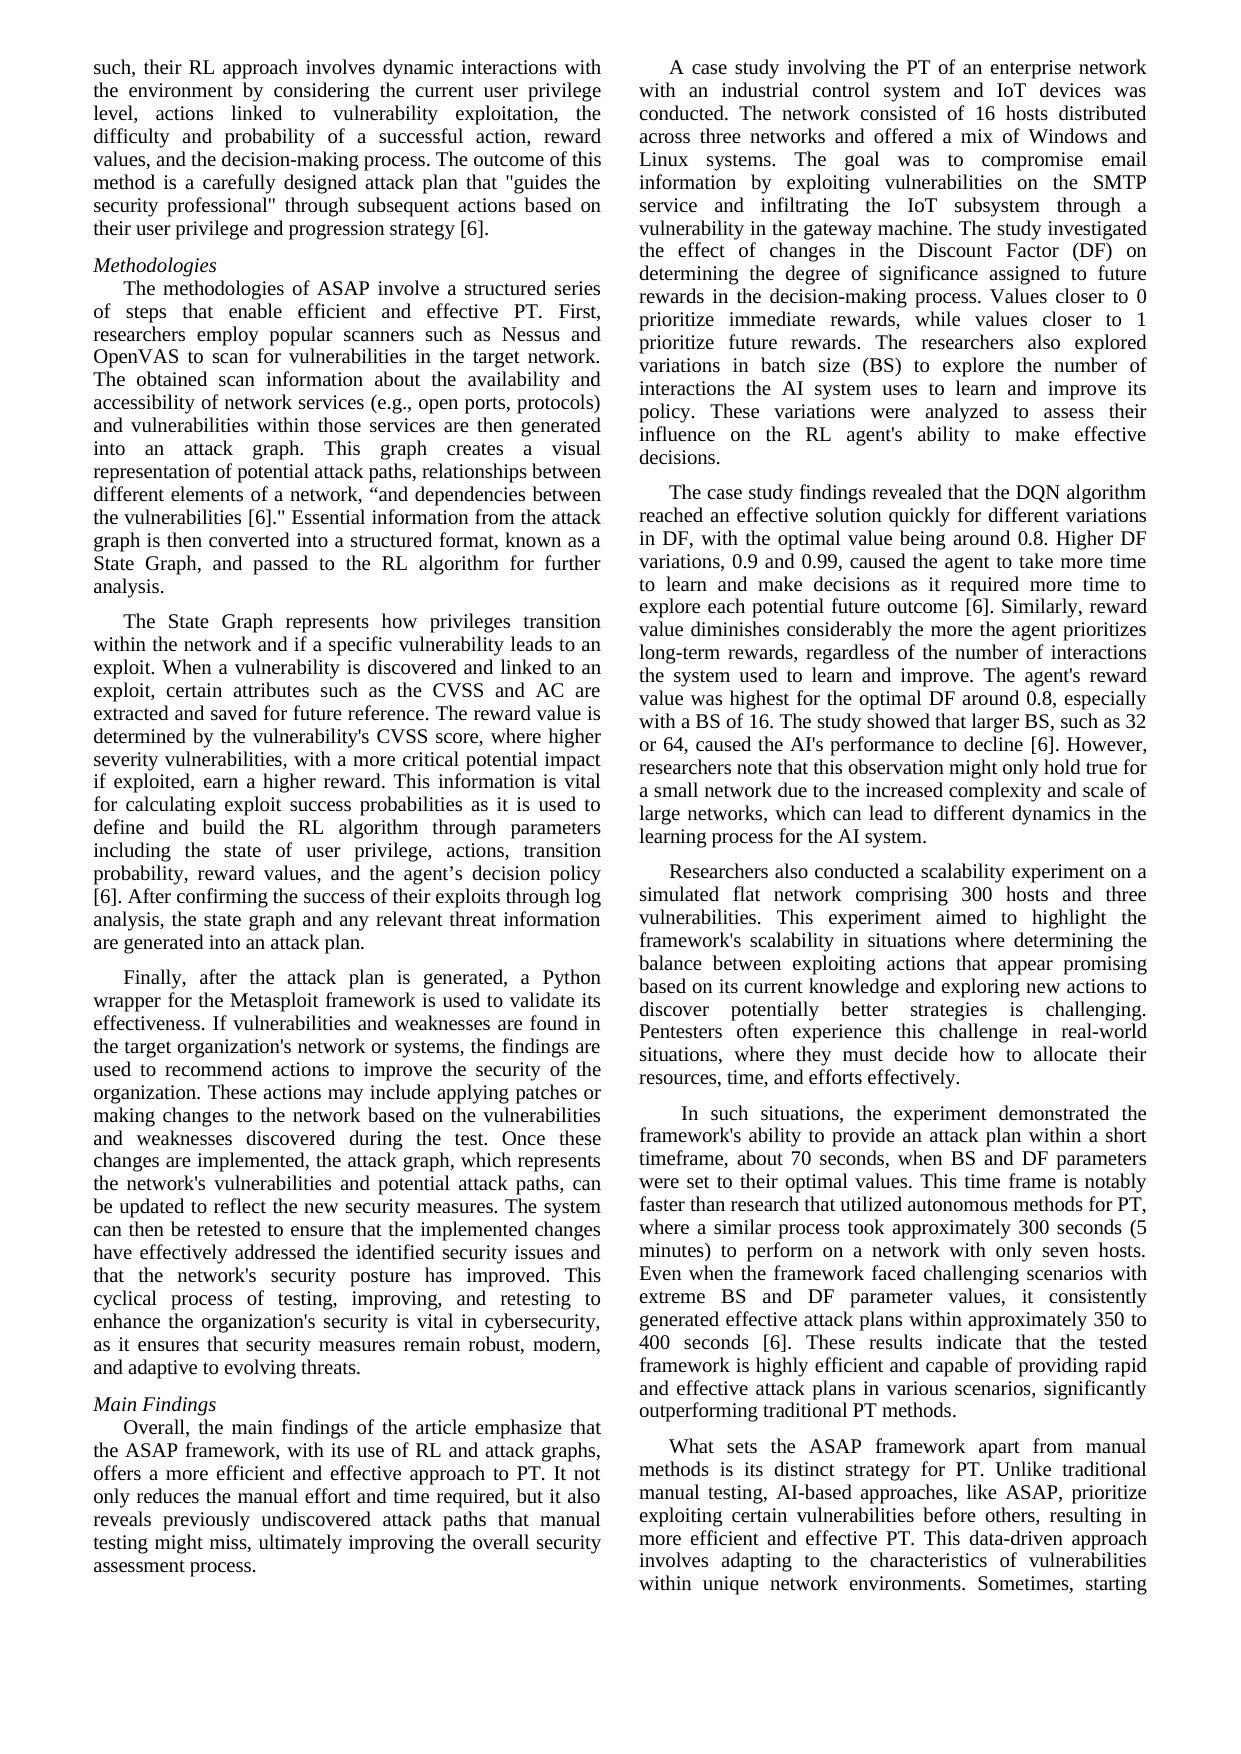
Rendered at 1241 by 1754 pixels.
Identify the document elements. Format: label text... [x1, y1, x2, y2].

text The methodologies of ASAP involve a structured series of steps that enable efficient and effective PT. First, researchers employ popular scanners such as Nessus and OpenVAS to scan for vulnerabilities in the target network. The obtained scan information about the availability and accessibility of network services (e.g., open ports, protocols) and vulnerabilities within those services are then generated into an attack graph. This graph creates a visual representation of potential attack paths, relationships between different elements of a network, “and dependencies between the vulnerabilities ." Essential information from the attack graph is then converted into a structured format, known as a State Graph, and passed to the RL algorithm for further analysis. [93, 277, 601, 598]
text Finally, after the attack plan is generated, a Python wrapper for the Metasploit framework is used to validate its effectiveness. If vulnerabilities and weaknesses are found in the target organization's network or systems, the findings are used to recommend actions to improve the security of the organization. These actions may include applying patches or making changes to the network based on the vulnerabilities and weaknesses discovered during the test. Once these changes are implemented, the attack graph, which represents the network's vulnerabilities and potential attack paths, can be updated to reflect the new security measures. The system can then be retested to ensure that the implemented changes have effectively addressed the identified security issues and that the network's security posture has improved. This cyclical process of testing, improving, and retesting to enhance the organization's security is vital in cybersecurity, as it ensures that security measures remain robust, modern, and adaptive to evolving threats. [93, 966, 601, 1379]
text In such situations, the experiment demonstrated the framework's ability to provide an attack plan within a short timeframe, about 70 seconds, when BS and DF parameters were set to their optimal values. This time frame is notably faster than research that utilized autonomous methods for PT, where a similar process took approximately 300 seconds (5 minutes) to perform on a network with only seven hosts. Even when the framework faced challenging scenarios with extreme BS and DF parameter values, it consistently generated effective attack plans within approximately 350 to 400 seconds. These results indicate that the tested framework is highly efficient and capable of providing rapid and effective attack plans in various scenarios, significantly outperforming traditional PT methods. [639, 1102, 1147, 1422]
subtitle Methodologies [93, 252, 601, 277]
text A case study involving the PT of an enterprise network with an industrial control system and IoT devices was conducted. The network consisted of 16 hosts distributed across three networks and offered a mix of Windows and Linux systems. The goal was to compromise email information by exploiting vulnerabilities on the SMTP service and infiltrating the IoT subsystem through a vulnerability in the gateway machine. The study investigated the effect of changes in the Discount Factor (DF) on determining the degree of significance assigned to future rewards in the decision-making process. Values closer to 0 prioritize immediate rewards, while values closer to 1 prioritize future rewards. The researchers also explored variations in batch size (BS) to explore the number of interactions the AI system uses to learn and improve its policy. These variations were analyzed to assess their influence on the RL agent's ability to make effective decisions. [639, 56, 1147, 469]
subtitle Main Findings [93, 1391, 601, 1416]
text Overall, the main findings of the article emphasize that the ASAP framework, with its use of RL and attack graphs, offers a more efficient and effective approach to PT. It not only reduces the manual effort and time required, but it also reveals previously undiscovered attack paths that manual testing might miss, ultimately improving the overall security assessment process. [93, 1416, 601, 1577]
text The case study findings revealed that the DQN algorithm reached an effective solution quickly for different variations in DF, with the optimal value being around 0.8. Higher DF variations, 0.9 and 0.99, caused the agent to take more time to learn and make decisions as it required more time to explore each potential future outcome. Similarly, reward value diminishes considerably the more the agent prioritizes long-term rewards, regardless of the number of interactions the system used to learn and improve. The agent's reward value was highest for the optimal DF around 0.8, especially with a BS of 16. The study showed that larger BS, such as 32 or 64, caused the AI's performance to decline . However, researchers note that this observation might only hold true for a small network due to the increased complexity and scale of large networks, which can lead to different dynamics in the learning process for the AI system. [639, 481, 1147, 848]
text The State Graph represents how privileges transition within the network and if a specific vulnerability leads to an exploit. When a vulnerability is discovered and linked to an exploit, certain attributes such as the CVSS and AC are extracted and saved for future reference. The reward value is determined by the vulnerability's CVSS score, where higher severity vulnerabilities, with a more critical potential impact if exploited, earn a higher reward. This information is vital for calculating exploit success probabilities as it is used to define and build the RL algorithm through parameters including the state of user privilege, actions, transition probability, reward values, and the agent’s decision policy. After confirming the success of their exploits through log analysis, the state graph and any relevant threat information are generated into an attack plan. [93, 610, 601, 954]
text Researchers also conducted a scalability experiment on a simulated flat network comprising 300 hosts and three vulnerabilities. This experiment aimed to highlight the framework's scalability in situations where determining the balance between exploiting actions that appear promising based on its current knowledge and exploring new actions to discover potentially better strategies is challenging. Pentesters often experience this challenge in real-world situations, where they must decide how to allocate their resources, time, and efforts effectively. [639, 860, 1147, 1089]
